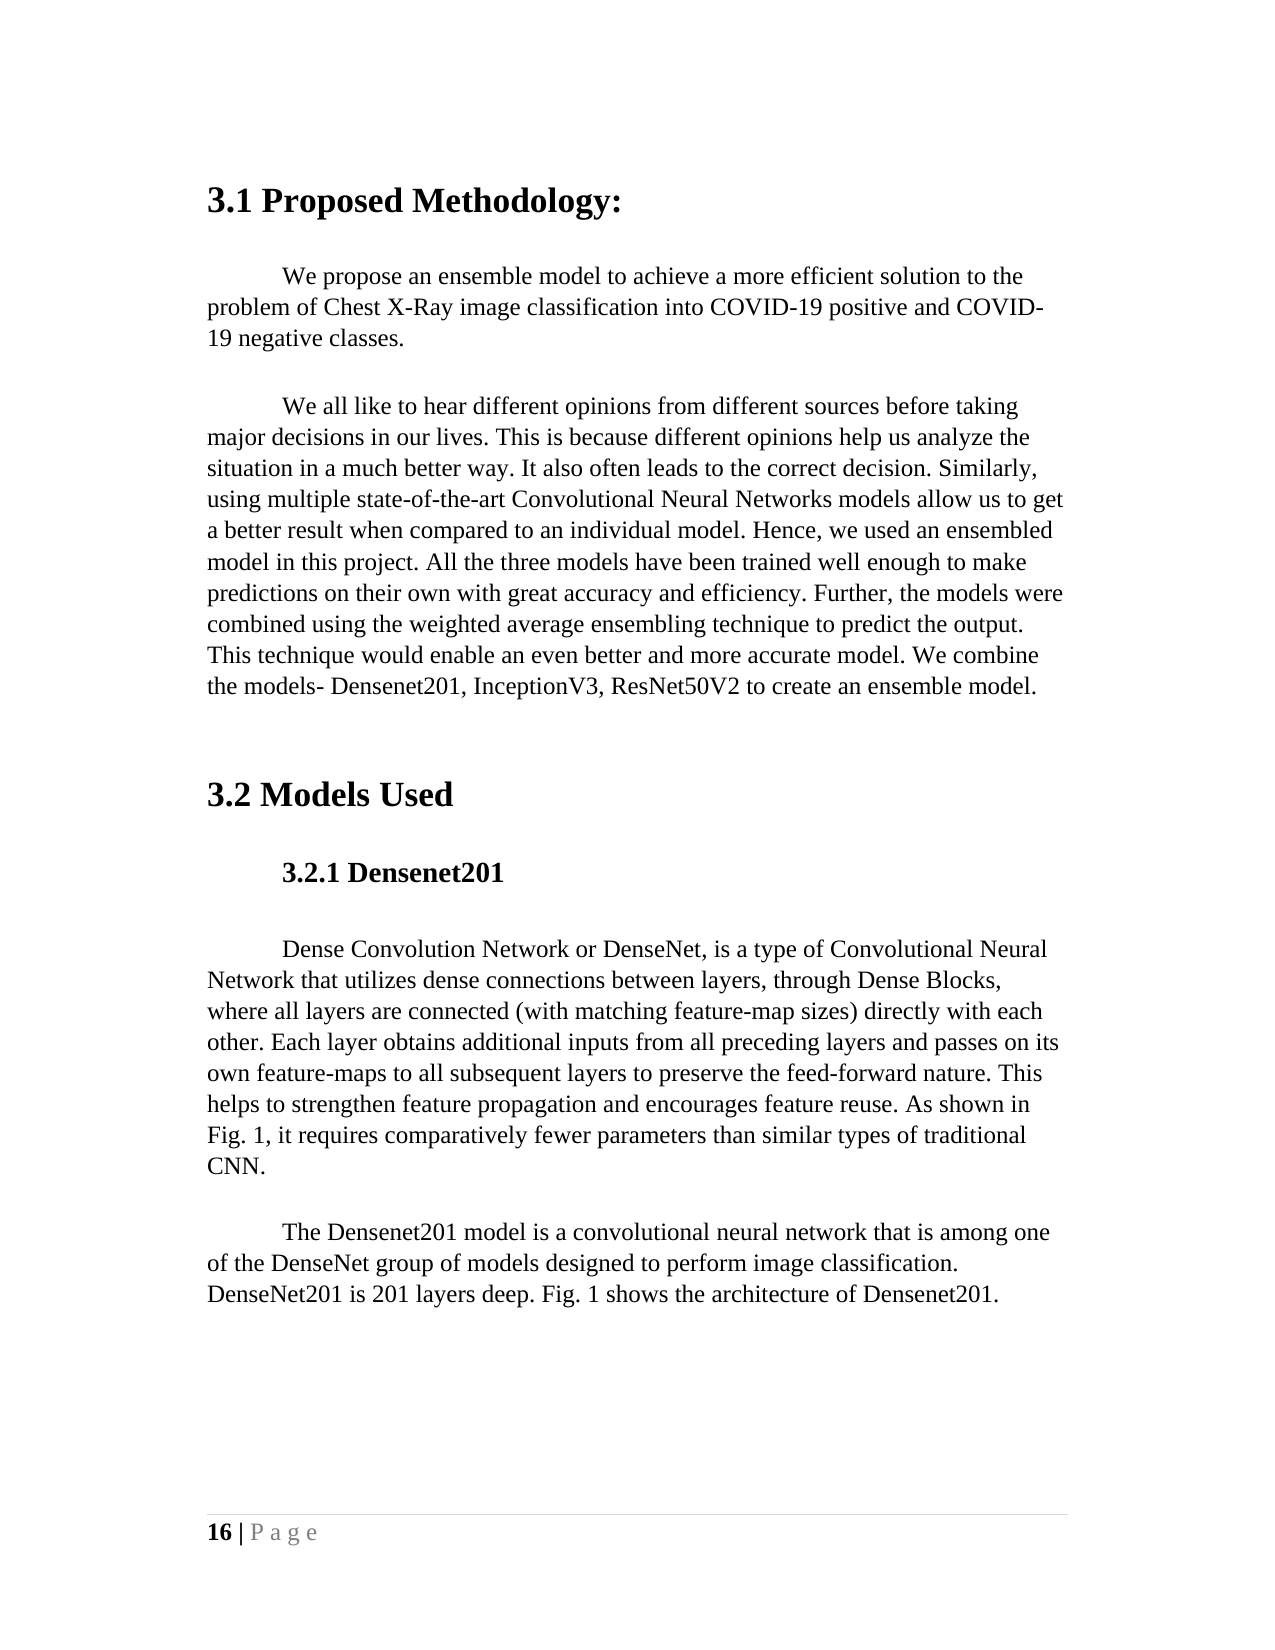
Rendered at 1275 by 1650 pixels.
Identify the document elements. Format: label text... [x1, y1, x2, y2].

text The Densenet201 model is a convolutional neural network that is among one of the DenseNet group of models designed to perform image classification. DenseNet201 is 201 layers deep. Fig. 1 shows the architecture of Densenet201. [207, 1217, 1068, 1308]
text Dense Convolution Network or DenseNet, is a type of Convolutional Neural Network that utilizes dense connections between layers, through Dense Blocks, where all layers are connected (with matching feature-map sizes) directly with each other. Each layer obtains additional inputs from all preceding layers and passes on its own feature-maps to all subsequent layers to preserve the feed-forward nature. This helps to strengthen feature propagation and encourages feature reuse. As shown in Fig. 1, it requires comparatively fewer parameters than similar types of traditional CNN. [207, 934, 1068, 1180]
subtitle 3.1 Proposed Methodology: [207, 177, 1068, 220]
text We all like to hear different opinions from different sources before taking major decisions in our lives. This is because different opinions help us analyze the situation in a much better way. It also often leads to the correct decision. Similarly, using multiple state-of-the-art Convolutional Neural Networks models allow us to get a better result when compared to an individual model. Hence, we used an ensembled model in this project. All the three models have been trained well enough to make predictions on their own with great accuracy and efficiency. Further, the models were combined using the weighted average ensembling technique to predict the output. This technique would enable an even better and more accurate model. We combine the models- Densenet201, InceptionV3, ResNet50V2 to create an ensemble model. [207, 391, 1068, 699]
text 3.2 Models Used [207, 773, 1068, 814]
text We propose an ensemble model to achieve a more efficient solution to the problem of Chest X-Ray image classification into COVID-19 positive and COVID-19 negative classes. [207, 261, 1068, 352]
text 3.2.1 Densenet201 [207, 856, 1068, 889]
